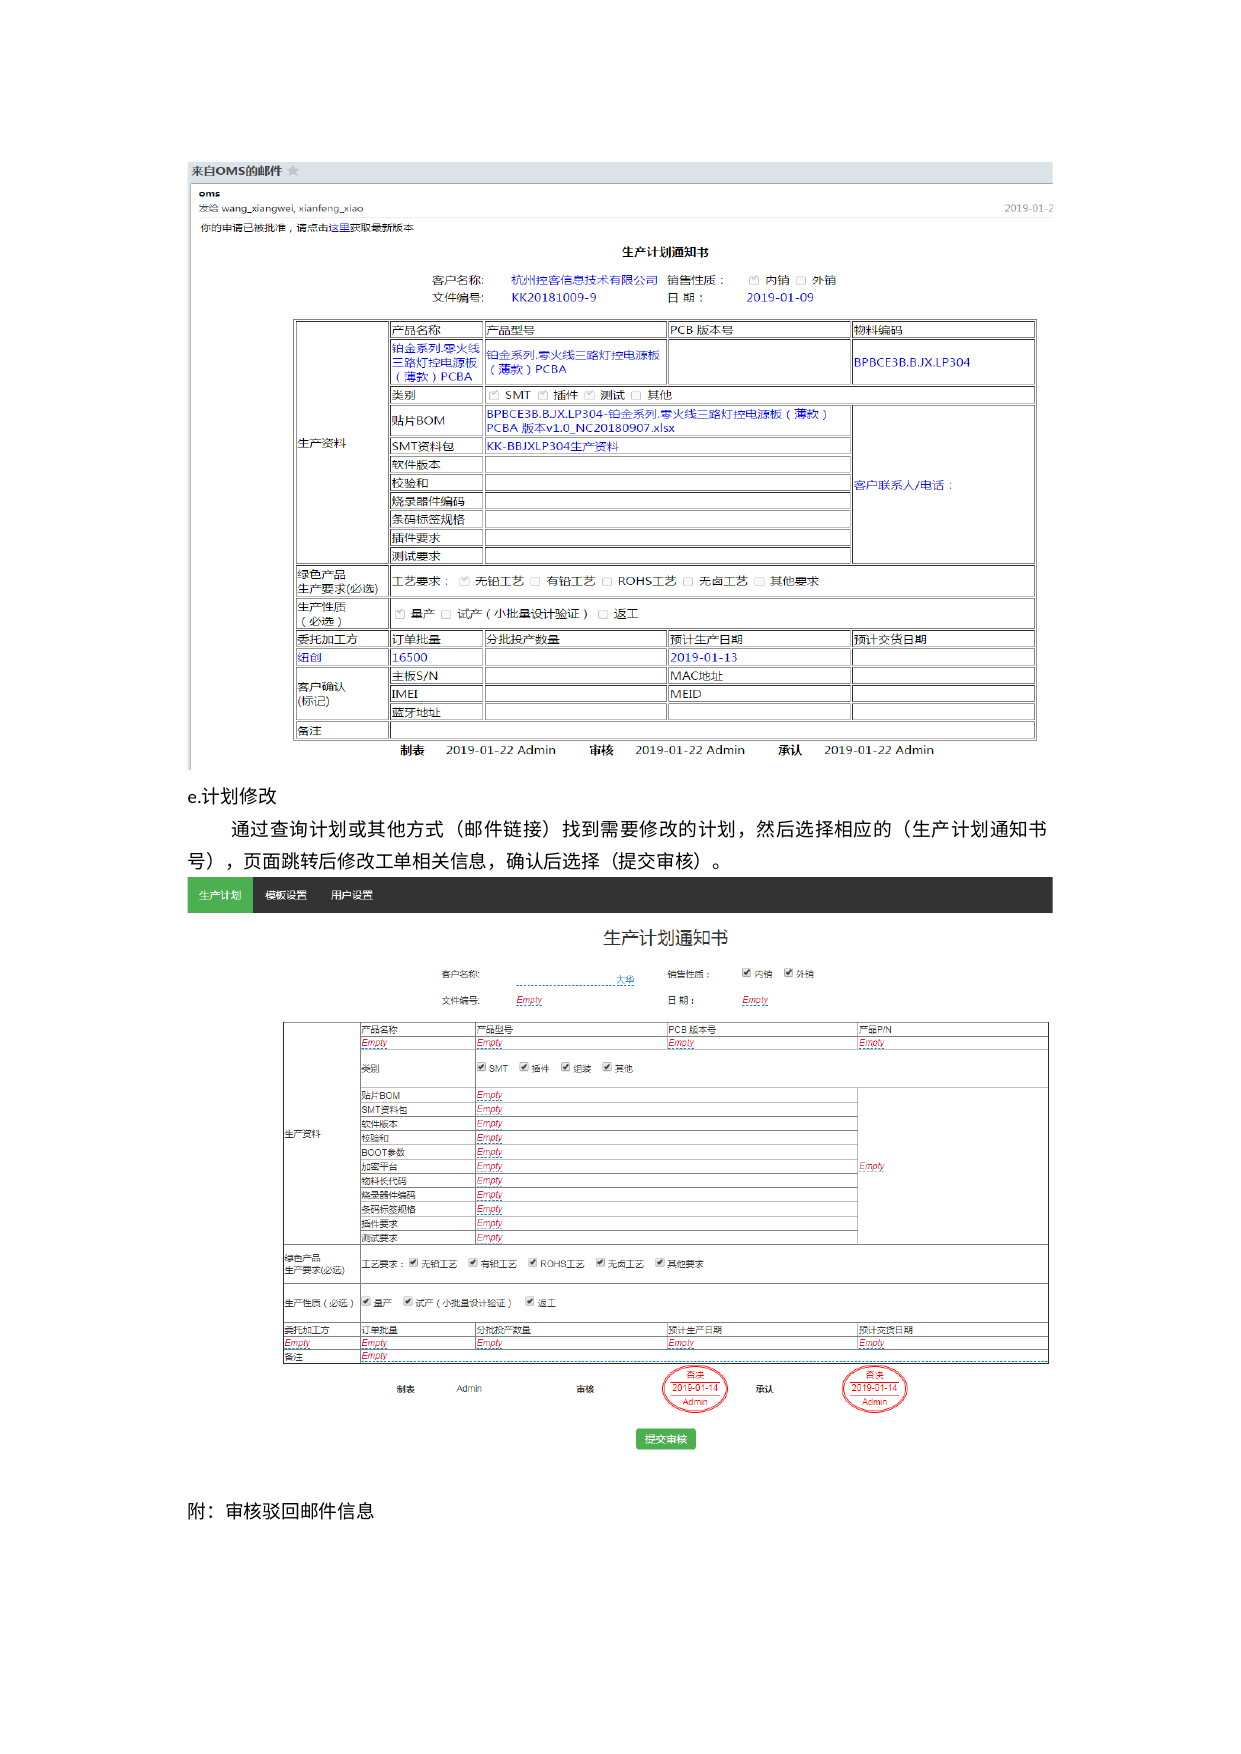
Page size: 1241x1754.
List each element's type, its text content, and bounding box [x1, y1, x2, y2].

picture [187, 877, 1053, 1452]
text 附：审核驳回邮件信息 [187, 1494, 1053, 1527]
picture [187, 162, 1053, 770]
text e.计划修改 [187, 779, 1053, 812]
text 通过查询计划或其他方式（邮件链接）找到需要修改的计划，然后选择相应的（生产计划通知书号），页面跳转后修改工单相关信息，确认后选择（提交审核）。 [187, 812, 1053, 877]
